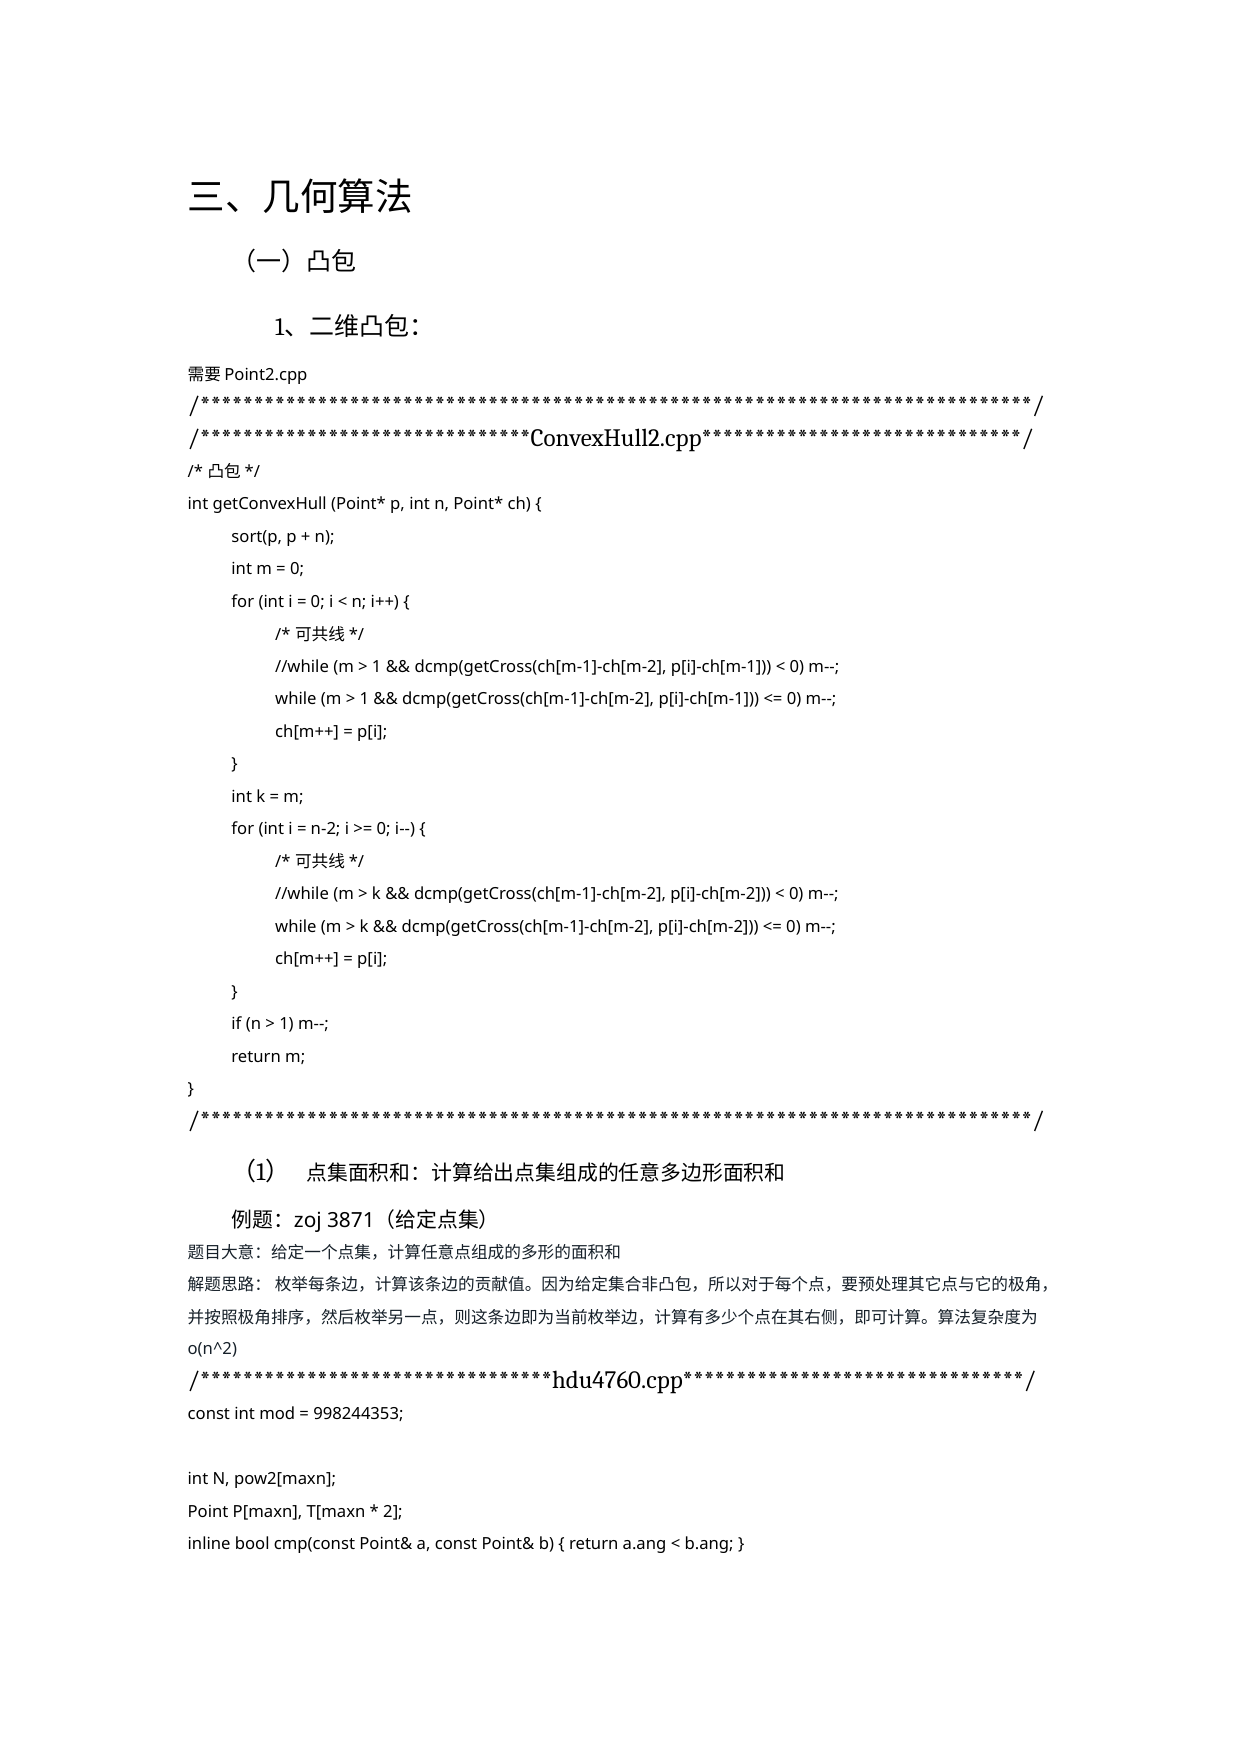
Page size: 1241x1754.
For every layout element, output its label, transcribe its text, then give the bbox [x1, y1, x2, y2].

text 题目大意：给定一个点集，计算任意点组成的多形的面积和 [187, 1234, 1053, 1267]
text /******************************************************************************/ [187, 389, 1053, 422]
text 需要Point2.cpp [187, 357, 1053, 389]
text sort(p, p + n); [187, 519, 1053, 552]
text for (int i = n-2; i >= 0; i--) { [187, 812, 1053, 844]
text 例题：zoj 3871（给定点集） [187, 1202, 1053, 1234]
text int k = m; [187, 779, 1053, 812]
text //while (m > k && dcmp(getCross(ch[m-1]-ch[m-2], p[i]-ch[m-2])) < 0) m--; [187, 877, 1053, 909]
text } [187, 1072, 1053, 1104]
text 1、二维凸包： [231, 292, 1053, 357]
text inline bool cmp(const Point& a, const Point& b) { return a.ang < b.ang; } [187, 1527, 1053, 1559]
text 三、几何算法 [187, 162, 1053, 227]
text for (int i = 0; i < n; i++) { [187, 584, 1053, 617]
text while (m > k && dcmp(getCross(ch[m-1]-ch[m-2], p[i]-ch[m-2])) <= 0) m--; [187, 909, 1053, 942]
text int m = 0; [187, 552, 1053, 584]
text /******************************************************************************/ [187, 1104, 1053, 1137]
text //while (m > 1 && dcmp(getCross(ch[m-1]-ch[m-2], p[i]-ch[m-1])) < 0) m--; [187, 649, 1053, 682]
text （一）凸包 [187, 227, 1053, 292]
text } [187, 974, 1053, 1007]
text /*******************************ConvexHull2.cpp******************************/ [187, 422, 1053, 454]
list 点集面积和：计算给出点集组成的任意多边形面积和 [231, 1137, 1053, 1202]
text if (n > 1) m--; [187, 1007, 1053, 1039]
text int getConvexHull (Point* p, int n, Point* ch) { [187, 487, 1053, 519]
text return m; [187, 1039, 1053, 1072]
text while (m > 1 && dcmp(getCross(ch[m-1]-ch[m-2], p[i]-ch[m-1])) <= 0) m--; [187, 682, 1053, 714]
text 解题思路： 枚举每条边，计算该条边的贡献值。因为给定集合非凸包，所以对于每个点，要预处理其它点与它的极角，并按照极角排序，然后枚举另一点，则这条边即为当前枚举边，计算有多少个点在其右侧，即可计算。算法复杂度为o(n^2) [187, 1267, 1053, 1364]
text int N, pow2[maxn]; [187, 1462, 1053, 1494]
text /* 可共线 */ [187, 844, 1053, 877]
text ch[m++] = p[i]; [187, 714, 1053, 747]
text /*********************************hdu4760.cpp********************************/ [187, 1364, 1053, 1397]
text Point P[maxn], T[maxn * 2]; [187, 1494, 1053, 1527]
text const int mod = 998244353; [187, 1397, 1053, 1429]
text /* 可共线 */ [187, 617, 1053, 649]
text ch[m++] = p[i]; [187, 942, 1053, 974]
text } [187, 747, 1053, 779]
text /* 凸包 */ [187, 454, 1053, 487]
